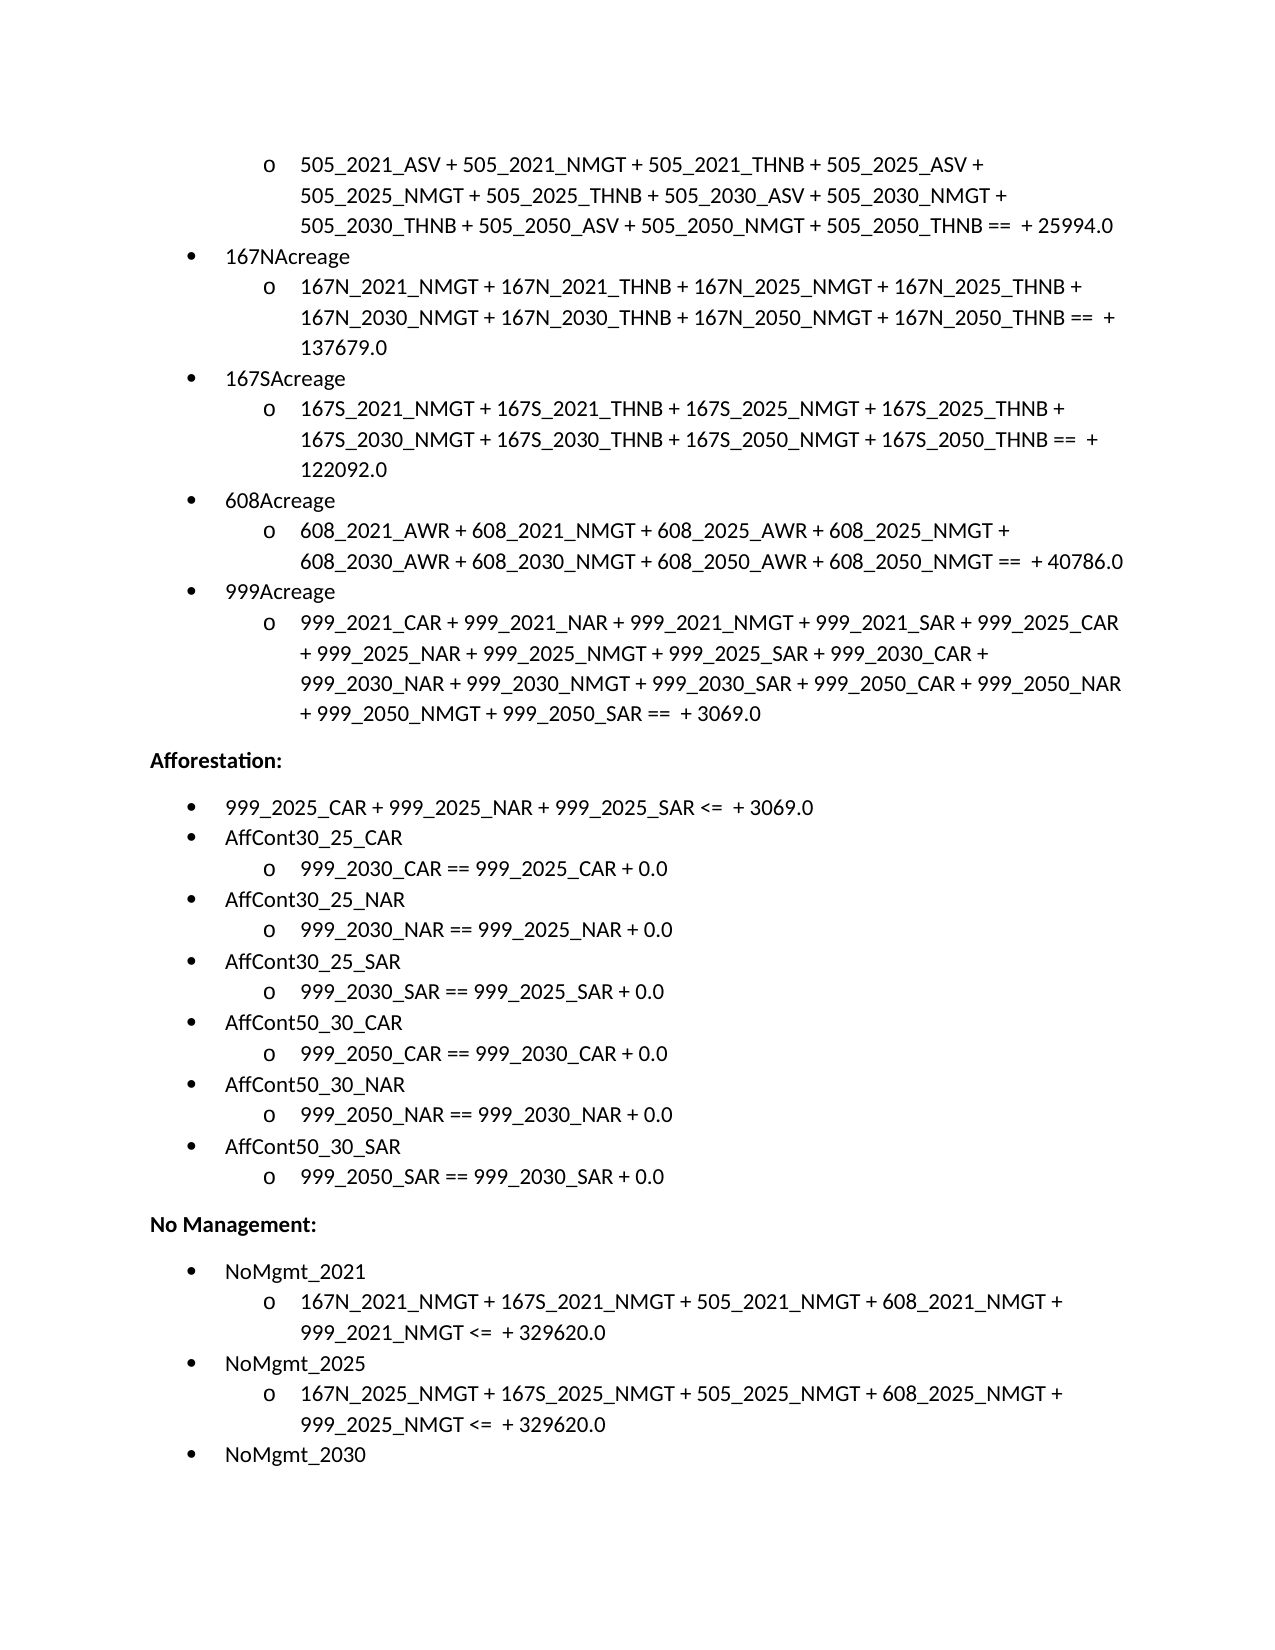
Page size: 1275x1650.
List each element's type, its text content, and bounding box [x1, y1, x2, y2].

list 167N_2021_NMGT + 167S_2021_NMGT + 505_2021_NMGT + 608_2021_NMGT + 999_2021_NMGT <= + 329620.0 [262, 1287, 1125, 1347]
list AffCont30_25_CAR [187, 823, 1125, 851]
list NoMgmt_2021 [187, 1257, 1125, 1285]
list AffCont50_30_NAR [187, 1070, 1125, 1098]
list 999Acreage [187, 577, 1125, 606]
list 999_2030_SAR == 999_2025_SAR + 0.0 [262, 977, 1125, 1006]
list 167SAcreage [187, 364, 1125, 392]
list 999_2030_CAR == 999_2025_CAR + 0.0 [262, 854, 1125, 883]
list 999_2021_CAR + 999_2021_NAR + 999_2021_NMGT + 999_2021_SAR + 999_2025_CAR + 999_2025_NAR + 999_2025_NMGT + 999_2025_SAR + 999_2030_CAR + 999_2030_NAR + 999_2030_NMGT + 999_2030_SAR + 999_2050_CAR + 999_2050_NAR + 999_2050_NMGT + 999_2050_SAR == + 3069.0 [262, 608, 1125, 727]
list 167NAcreage [187, 242, 1125, 270]
list 999_2030_NAR == 999_2025_NAR + 0.0 [262, 915, 1125, 944]
list NoMgmt_2025 [187, 1349, 1125, 1377]
text Afforestation: [150, 746, 1125, 774]
list AffCont30_25_SAR [187, 947, 1125, 975]
list NoMgmt_2030 [187, 1441, 1125, 1468]
list 999_2050_SAR == 999_2030_SAR + 0.0 [262, 1162, 1125, 1191]
list 999_2025_CAR + 999_2025_NAR + 999_2025_SAR <= + 3069.0 [187, 793, 1125, 821]
list 167N_2021_NMGT + 167N_2021_THNB + 167N_2025_NMGT + 167N_2025_THNB + 167N_2030_NMGT + 167N_2030_THNB + 167N_2050_NMGT + 167N_2050_THNB == + 137679.0 [262, 272, 1125, 362]
list 999_2050_NAR == 999_2030_NAR + 0.0 [262, 1100, 1125, 1129]
list AffCont50_30_SAR [187, 1132, 1125, 1160]
list AffCont30_25_NAR [187, 885, 1125, 913]
list 608Acreage [187, 486, 1125, 514]
list 608_2021_AWR + 608_2021_NMGT + 608_2025_AWR + 608_2025_NMGT + 608_2030_AWR + 608_2030_NMGT + 608_2050_AWR + 608_2050_NMGT == + 40786.0 [262, 516, 1125, 575]
list 505_2021_ASV + 505_2021_NMGT + 505_2021_THNB + 505_2025_ASV + 505_2025_NMGT + 505_2025_THNB + 505_2030_ASV + 505_2030_NMGT + 505_2030_THNB + 505_2050_ASV + 505_2050_NMGT + 505_2050_THNB == + 25994.0 [262, 150, 1125, 239]
text No Management: [150, 1210, 1125, 1238]
list 167S_2021_NMGT + 167S_2021_THNB + 167S_2025_NMGT + 167S_2025_THNB + 167S_2030_NMGT + 167S_2030_THNB + 167S_2050_NMGT + 167S_2050_THNB == + 122092.0 [262, 394, 1125, 483]
list AffCont50_30_CAR [187, 1008, 1125, 1036]
list 999_2050_CAR == 999_2030_CAR + 0.0 [262, 1039, 1125, 1068]
list 167N_2025_NMGT + 167S_2025_NMGT + 505_2025_NMGT + 608_2025_NMGT + 999_2025_NMGT <= + 329620.0 [262, 1379, 1125, 1438]
